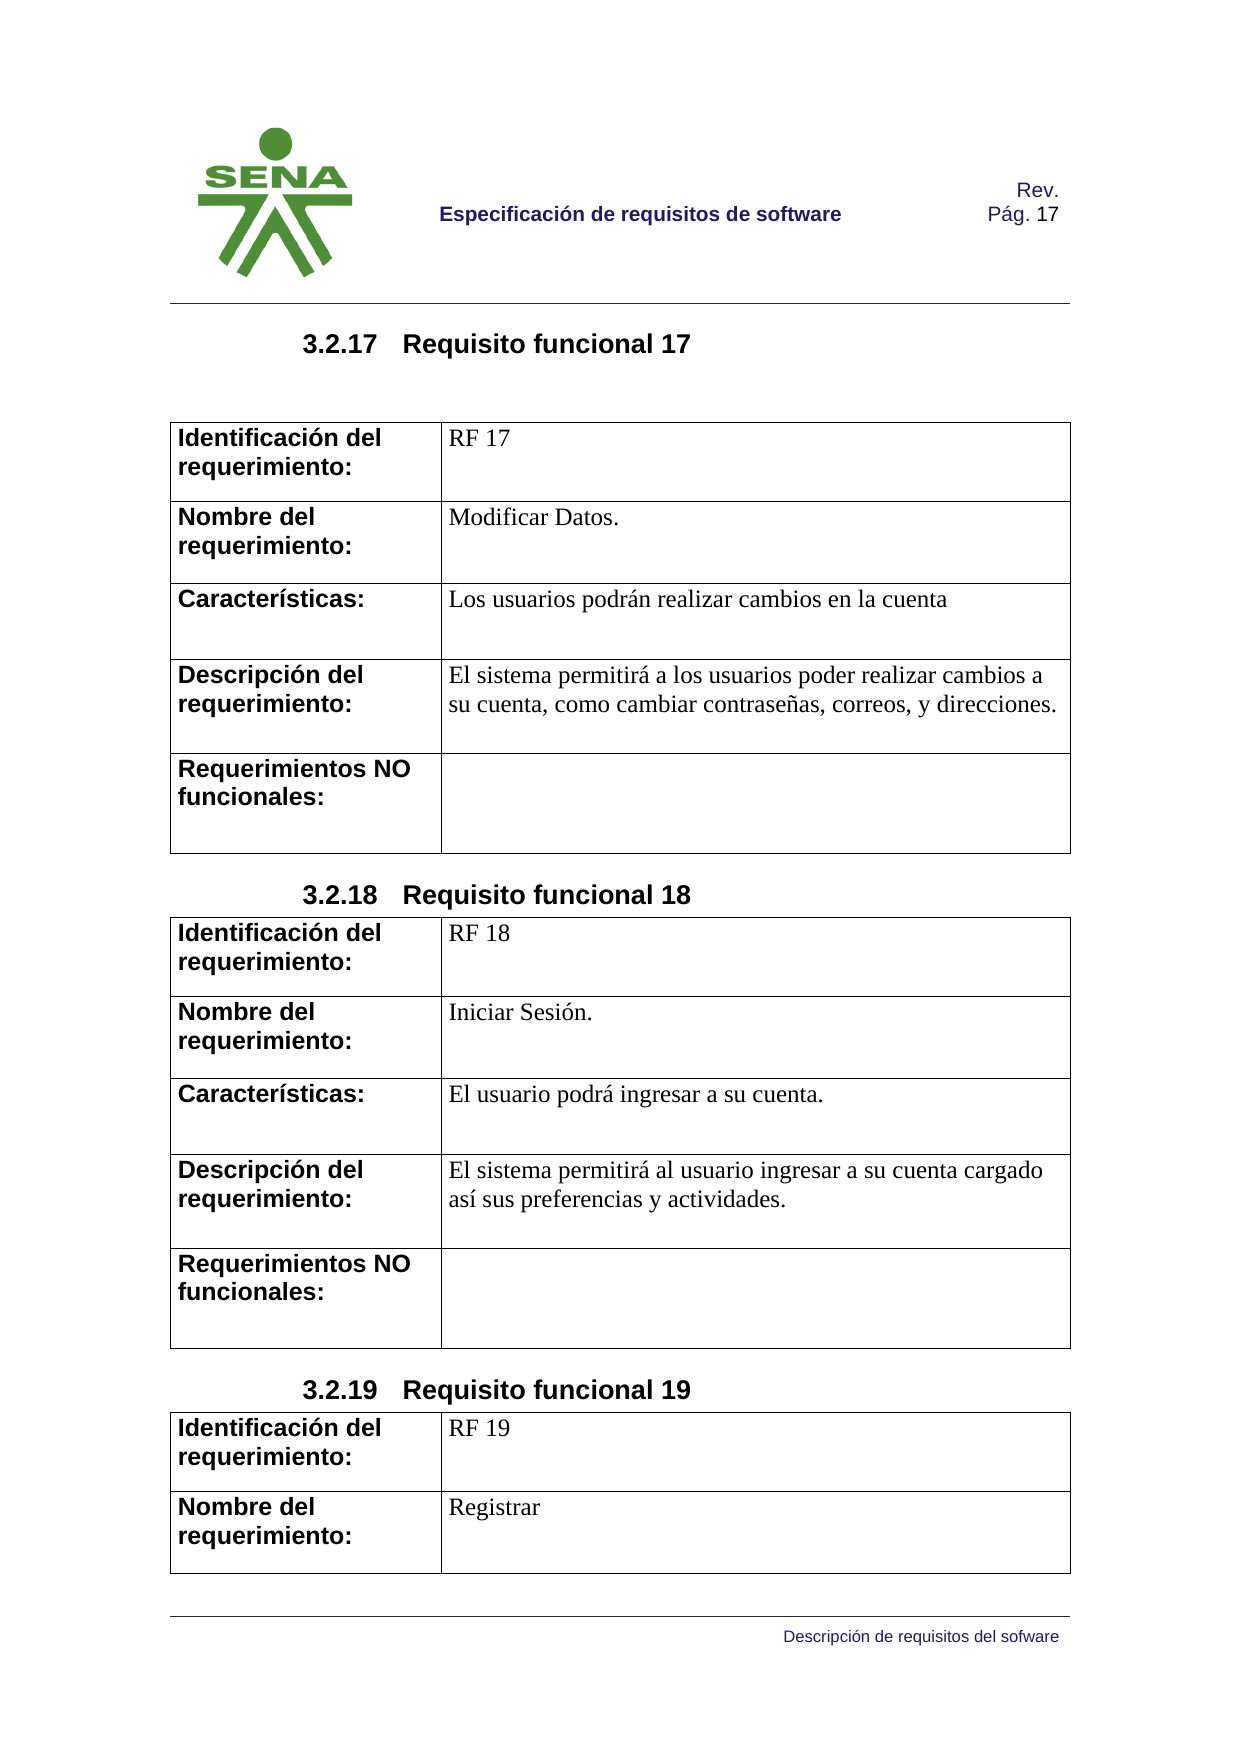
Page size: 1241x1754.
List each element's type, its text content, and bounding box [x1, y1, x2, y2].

table_header Identificación del requerimiento: [171, 918, 441, 996]
table_cell Nombre del requerimiento: [171, 502, 441, 583]
table_cell Modificar Datos. [442, 502, 1070, 583]
table_header Identificación del requerimiento: [171, 423, 441, 501]
list Requisito funcional 17 [302, 328, 1063, 359]
table_cell Requerimientos NO funcionales: [171, 1249, 441, 1348]
table_cell Requerimientos NO funcionales: [171, 754, 441, 853]
table_header RF 19 [442, 1413, 1070, 1491]
picture [181, 108, 369, 296]
table_cell [442, 1249, 1070, 1348]
table_header RF 17 [442, 423, 1070, 501]
table_cell Descripción del requerimiento: [171, 660, 441, 752]
table_cell Características: [171, 584, 441, 659]
table_cell [442, 754, 1070, 853]
table_cell El sistema permitirá al usuario ingresar a su cuenta cargado así sus preferencias y actividades. [442, 1155, 1070, 1247]
table_cell Características: [171, 1079, 441, 1154]
table_cell Nombre del requerimiento: [171, 1492, 441, 1573]
table_header Identificación del requerimiento: [171, 1413, 441, 1491]
table_header RF 18 [442, 918, 1070, 996]
list Requisito funcional 19 [302, 1374, 1063, 1406]
table_cell Nombre del requerimiento: [171, 997, 441, 1078]
table_cell Registrar [442, 1492, 1070, 1573]
table_cell Iniciar Sesión. [442, 997, 1070, 1078]
list Requisito funcional 18 [302, 879, 1063, 911]
table_cell Los usuarios podrán realizar cambios en la cuenta [442, 584, 1070, 659]
table_cell El sistema permitirá a los usuarios poder realizar cambios a su cuenta, como cambiar contraseñas, correos, y direcciones. [442, 660, 1070, 752]
table_cell Descripción del requerimiento: [171, 1155, 441, 1247]
table_cell El usuario podrá ingresar a su cuenta. [442, 1079, 1070, 1154]
